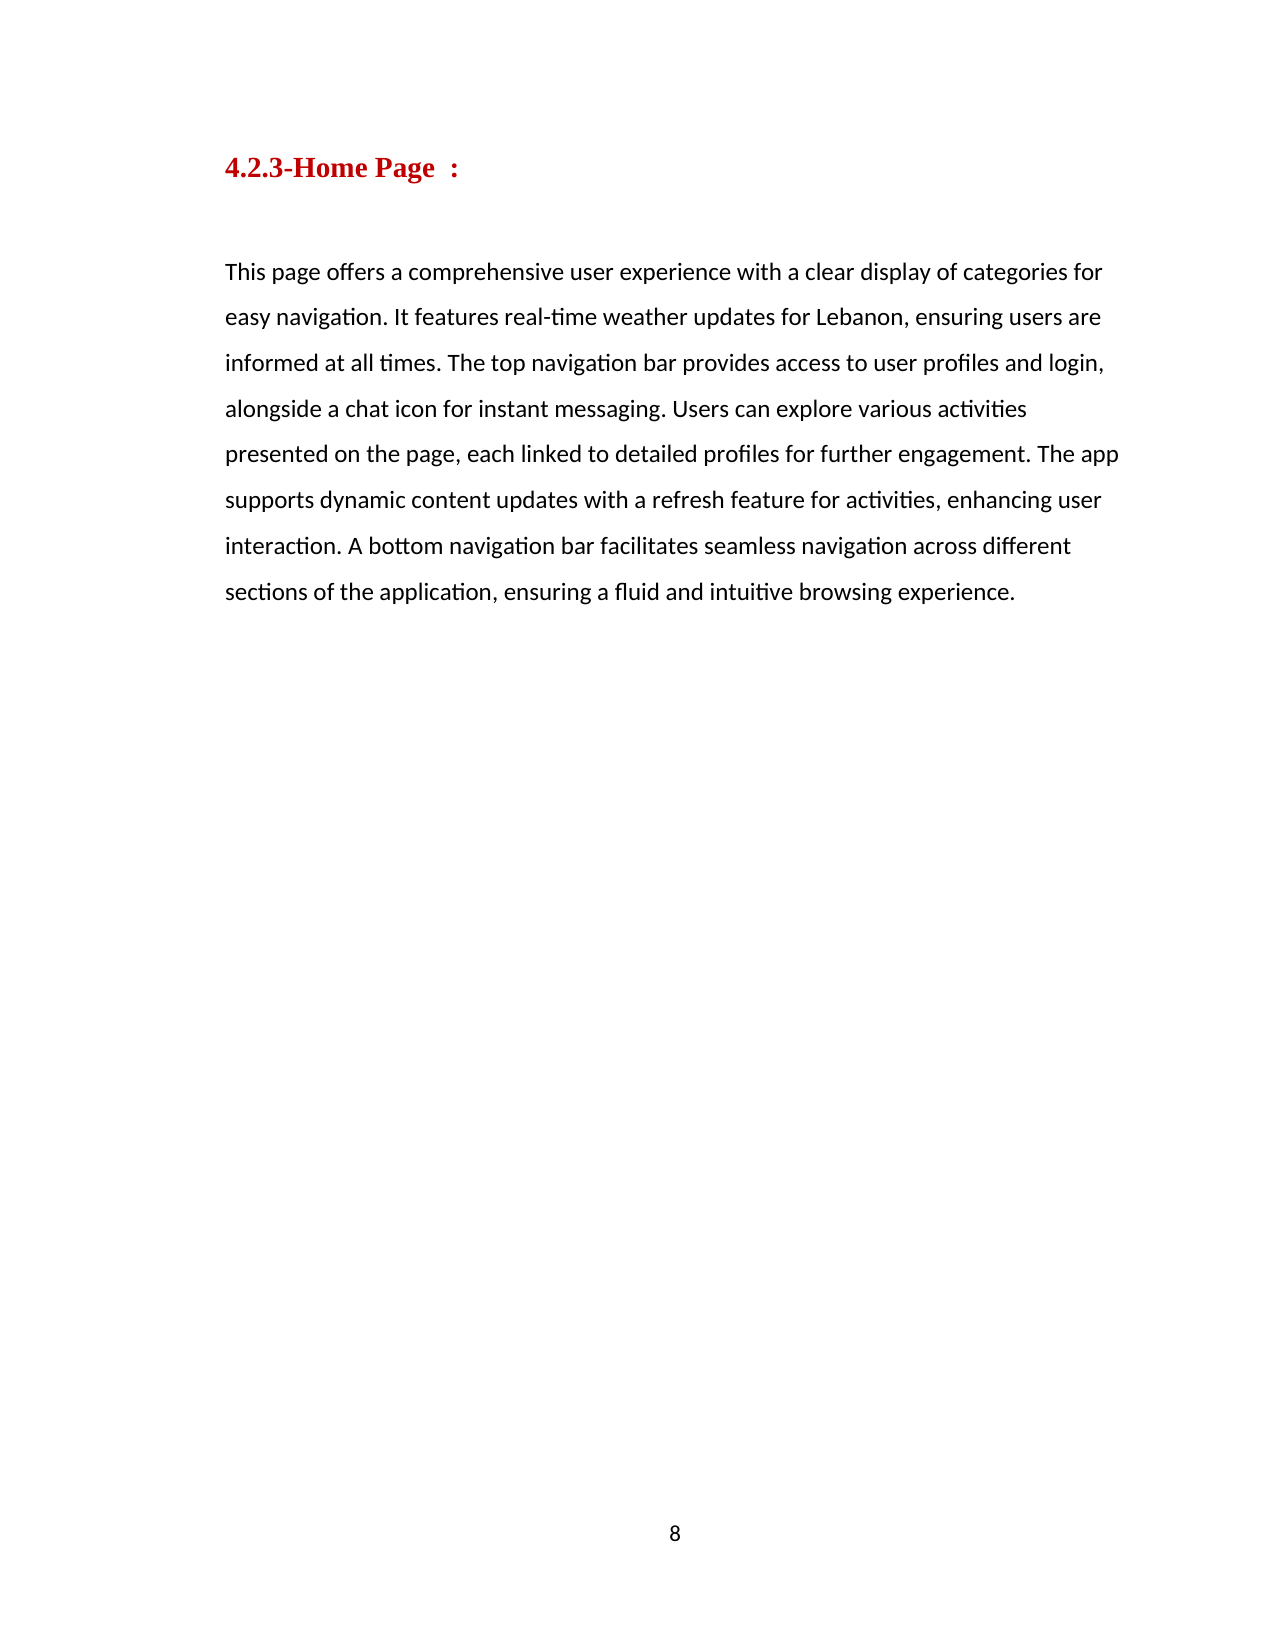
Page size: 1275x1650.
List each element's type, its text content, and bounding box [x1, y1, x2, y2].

text 4.2.3-Home Page : [225, 150, 1125, 183]
text This page offers a comprehensive user experience with a clear display of categories for easy navigation. It features real-time weather updates for Lebanon, ensuring users are informed at all times. The top navigation bar provides access to user profiles and login, alongside a chat icon for instant messaging. Users can explore various activities presented on the page, each linked to detailed profiles for further engagement. The app supports dynamic content updates with a refresh feature for activities, enhancing user interaction. A bottom navigation bar facilitates seamless navigation across different sections of the application, ensuring a fluid and intuitive browsing experience. [225, 256, 1125, 606]
